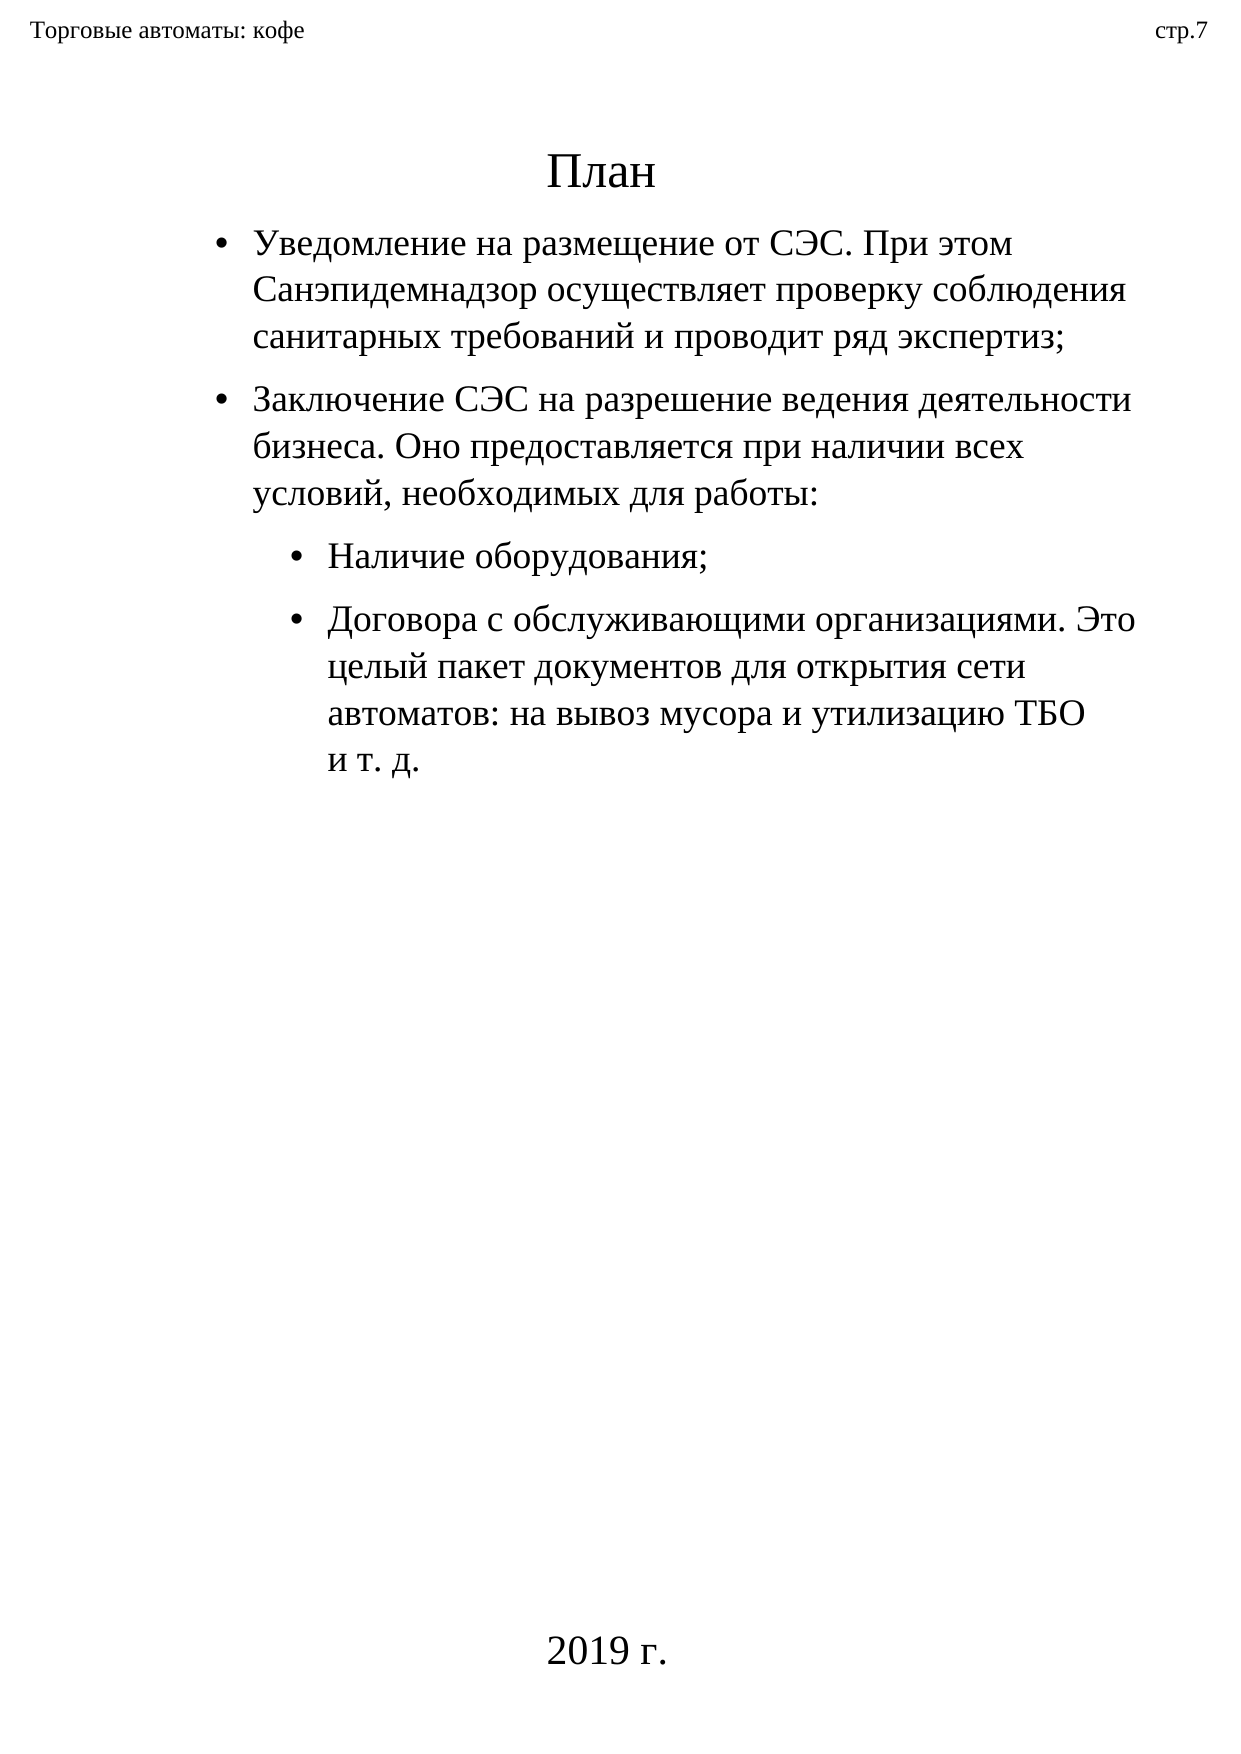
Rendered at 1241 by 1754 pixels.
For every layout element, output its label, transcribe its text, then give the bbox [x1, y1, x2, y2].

list Наличие оборудования; [290, 533, 1152, 576]
list Договора с обслуживающими организациями. Это целый пакет документов для открытия сети автоматов: на вывоз мусора и утилизацию ТБО и т. д. [290, 597, 1152, 779]
list Уведомление на размещение от СЭС. При этом Санэпидемнадзор осуществляет проверку соблюдения санитарных требований и проводит ряд экспертиз; [215, 220, 1152, 356]
text Торговые автоматы: кофе стр.7 [29, 15, 1240, 43]
text 2019 г. [546, 1625, 1152, 1673]
text План [177, 141, 1152, 199]
list Заключение СЭС на разрешение ведения деятельности бизнеса. Оно предоставляется при наличии всех условий, необходимых для работы: [215, 377, 1152, 513]
